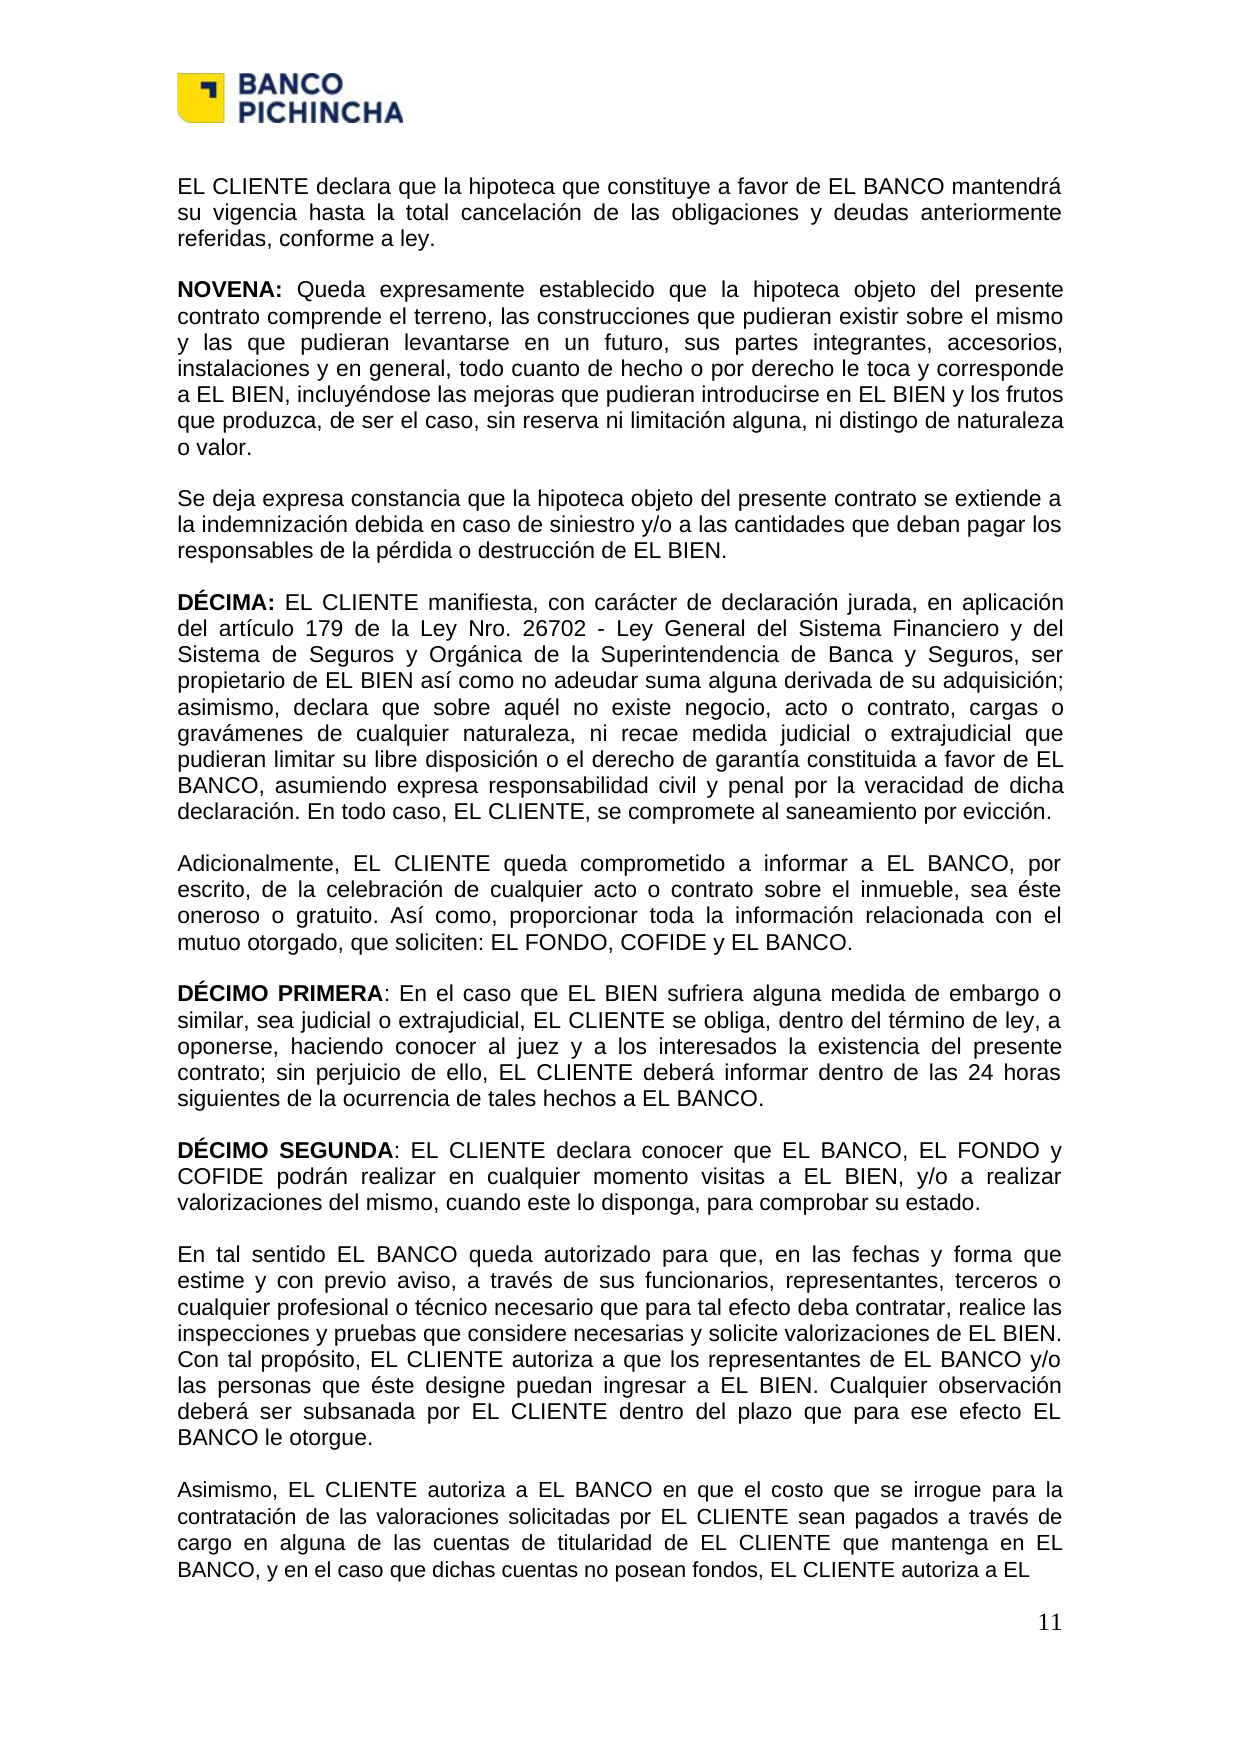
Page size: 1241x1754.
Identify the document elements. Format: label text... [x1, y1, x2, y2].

text Asimismo, EL CLIENTE autoriza a EL BANCO en que el costo que se irrogue para la contratación de las valoraciones solicitadas por EL CLIENTE sean pagados a través de cargo en alguna de las cuentas de titularidad de EL CLIENTE que mantenga en EL BANCO, y en el caso que dichas cuentas no posean fondos, EL CLIENTE autoriza a EL [177, 1477, 1064, 1582]
text Se deja expresa constancia que la hipoteca objeto del presente contrato se extiende a la indemnización debida en caso de siniestro y/o a las cantidades que deban pagar los responsables de la pérdida o destrucción de EL BIEN. [177, 486, 1062, 563]
text En tal sentido EL BANCO queda autorizado para que, en las fechas y forma que estime y con previo aviso, a través de sus funcionarios, representantes, terceros o cualquier profesional o técnico necesario que para tal efecto deba contratar, realice las inspecciones y pruebas que considere necesarias y solicite valorizaciones de EL BIEN. Con tal propósito, EL CLIENTE autoriza a que los representantes de EL BANCO y/o las personas que éste designe puedan ingresar a EL BIEN. Cualquier observación deberá ser subsanada por EL CLIENTE dentro del plazo que para ese efecto EL BANCO le otorgue. [177, 1241, 1062, 1451]
picture [177, 73, 404, 123]
text DÉCIMO PRIMERA: En el caso que EL BIEN sufriera alguna medida de embargo o similar, sea judicial o extrajudicial, EL CLIENTE se obliga, dentro del término de ley, a oponerse, haciendo conocer al juez y a los interesados la existencia del presente contrato; sin perjuicio de ello, EL CLIENTE deberá informar dentro de las 24 horas siguientes de la ocurrencia de tales hechos a EL BANCO. [177, 981, 1062, 1111]
text DÉCIMO SEGUNDA: EL CLIENTE declara conocer que EL BANCO, EL FONDO y COFIDE podrán realizar en cualquier momento visitas a EL BIEN, y/o a realizar valorizaciones del mismo, cuando este lo disponga, para comprobar su estado. [177, 1138, 1062, 1215]
text DÉCIMA: EL CLIENTE manifiesta, con carácter de declaración jurada, en aplicación del artículo 179 de la Ley Nro. 26702 - Ley General del Sistema Financiero y del Sistema de Seguros y Orgánica de la Superintendencia de Banca y Seguros, ser propietario de EL BIEN así como no adeudar suma alguna derivada de su adquisición; asimismo, declara que sobre aquél no existe negocio, acto o contrato, cargas o gravámenes de cualquier naturaleza, ni recae medida judicial o extrajudicial que pudieran limitar su libre disposición o el derecho de garantía constituida a favor de EL BANCO, asumiendo expresa responsabilidad civil y penal por la veracidad de dicha declaración. En todo caso, EL CLIENTE, se compromete al saneamiento por evicción. [177, 589, 1064, 824]
text EL CLIENTE declara que la hipoteca que constituye a favor de EL BANCO mantendrá su vigencia hasta la total cancelación de las obligaciones y deudas anteriormente referidas, conforme a ley. [177, 174, 1062, 251]
text Adicionalmente, EL CLIENTE queda comprometido a informar a EL BANCO, por escrito, de la celebración de cualquier acto o contrato sobre el inmueble, sea éste oneroso o gratuito. Así como, proporcionar toda la información relacionada con el mutuo otorgado, que soliciten: EL FONDO, COFIDE y EL BANCO. [177, 850, 1062, 955]
text 11 [1037, 1607, 1090, 1636]
text NOVENA: Queda expresamente establecido que la hipoteca objeto del presente contrato comprende el terreno, las construcciones que pudieran existir sobre el mismo y las que pudieran levantarse en un futuro, sus partes integrantes, accesorios, instalaciones y en general, todo cuanto de hecho o por derecho le toca y corresponde a EL BIEN, incluyéndose las mejoras que pudieran introducirse en EL BIEN y los frutos que produzca, de ser el caso, sin reserva ni limitación alguna, ni distingo de naturaleza o valor. [177, 277, 1064, 460]
